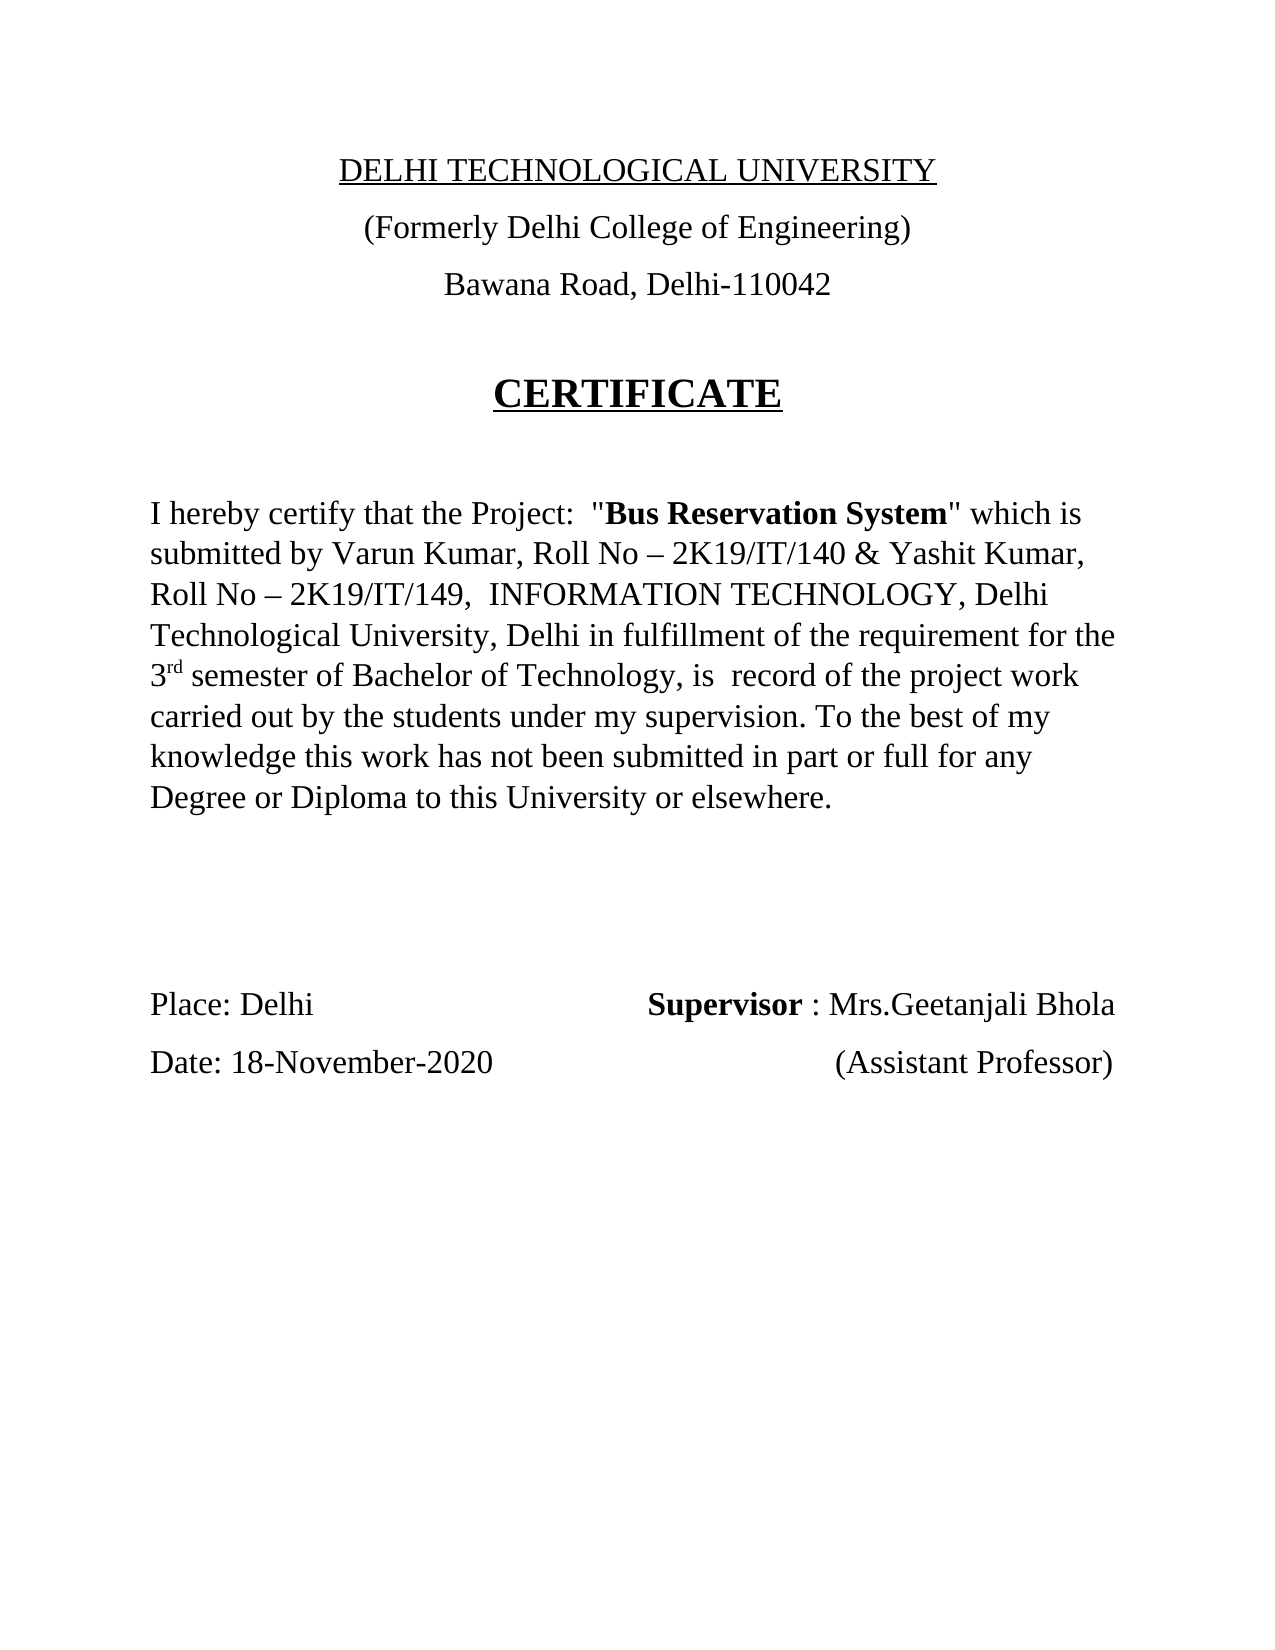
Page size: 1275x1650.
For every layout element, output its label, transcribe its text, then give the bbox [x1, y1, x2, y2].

text (Formerly Delhi College of Engineering) [150, 207, 1125, 246]
text DELHI TECHNOLOGICAL UNIVERSITY [150, 150, 1125, 188]
text I hereby certify that the Project: "Bus Reservation System" which is submitted by Varun Kumar, Roll No – 2K19/IT/140 & Yashit Kumar, Roll No – 2K19/IT/149, INFORMATION TECHNOLOGY, Delhi Technological University, Delhi in fulfillment of the requirement for the 3rd semester of Bachelor of Technology, is record of the project work carried out by the students under my supervision. To the best of my knowledge this work has not been submitted in part or full for any Degree or Diploma to this University or elsewhere. [150, 493, 1125, 816]
text Bawana Road, Delhi-110042 [150, 264, 1125, 303]
text Place: Delhi Supervisor : Mrs.Geetanjali Bhola [150, 984, 1125, 1023]
text Date: 18-November-2020 (Assistant Professor) [150, 1042, 1125, 1080]
text CERTIFICATE [150, 368, 1125, 416]
